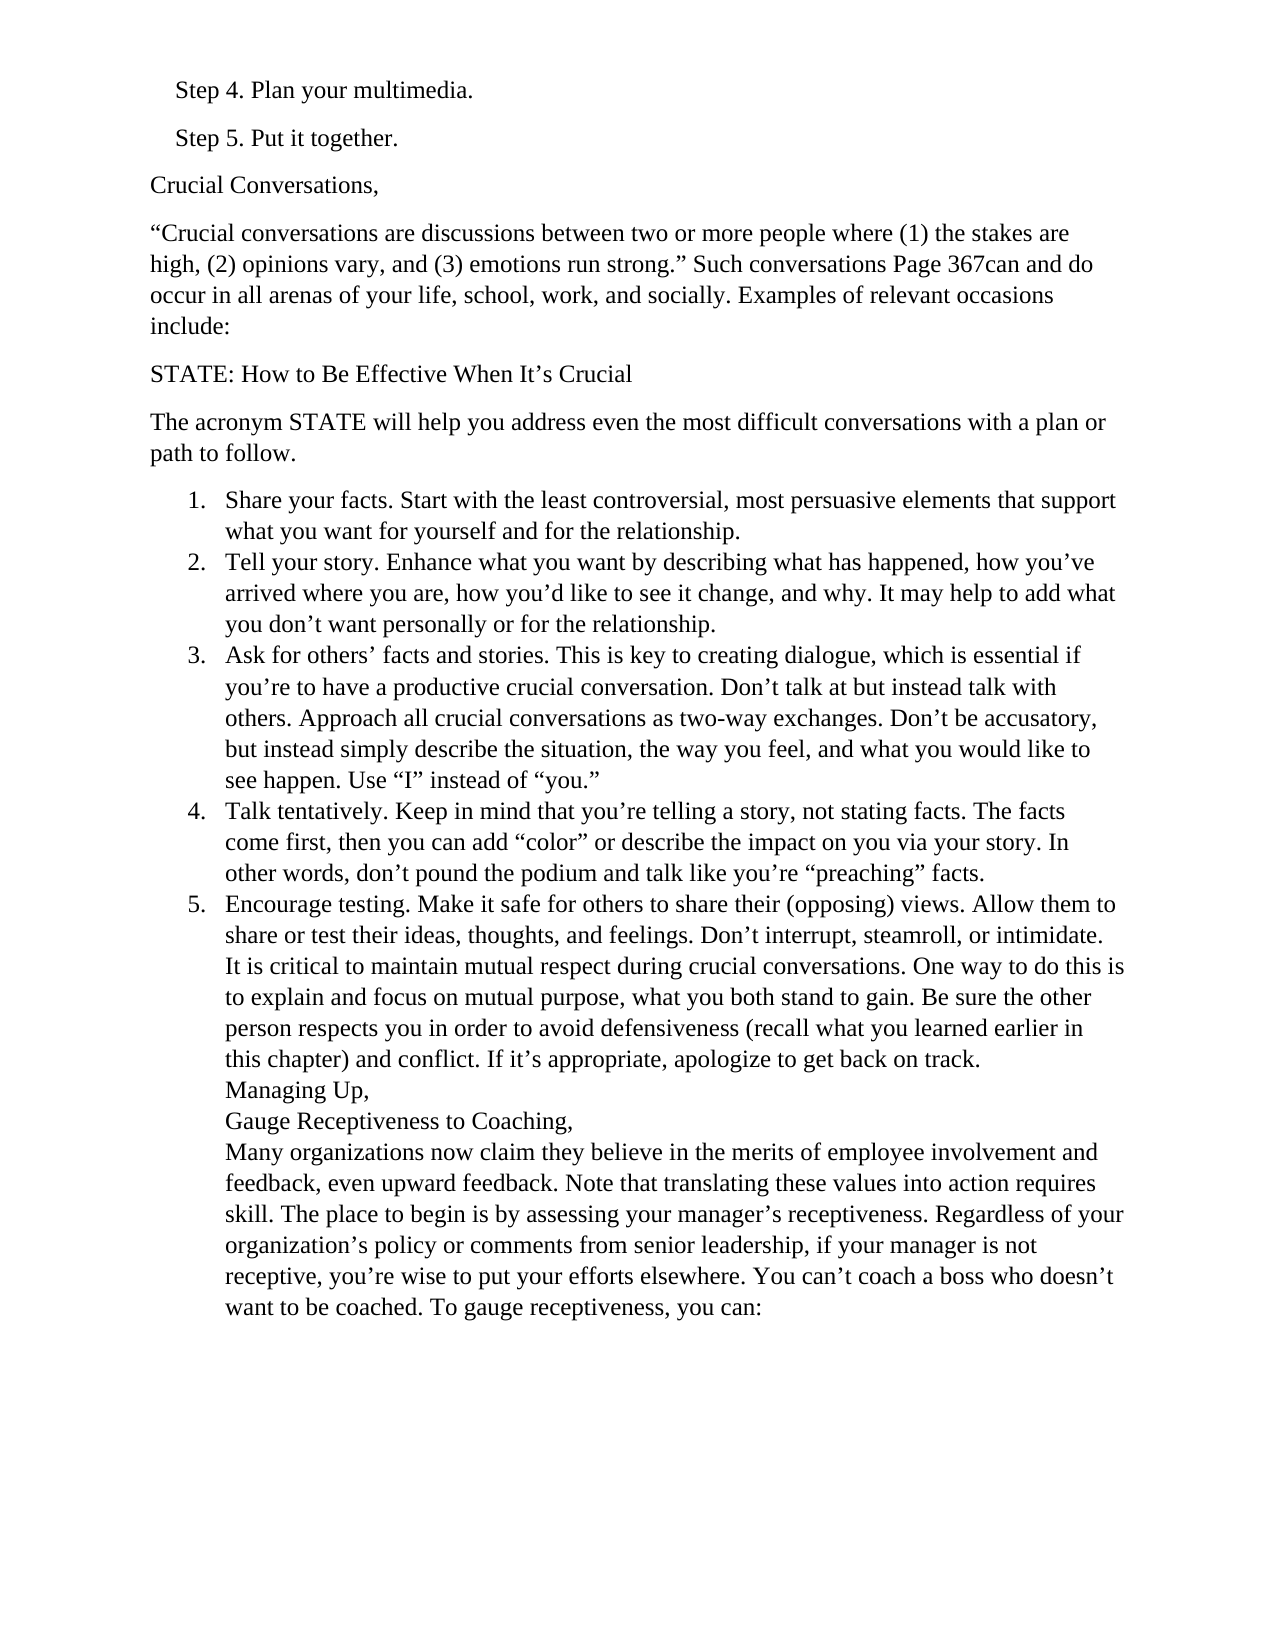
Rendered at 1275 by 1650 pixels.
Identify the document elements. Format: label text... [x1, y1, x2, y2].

text STATE: How to Be Effective When It’s Crucial [150, 359, 1125, 388]
list Encourage testing. Make it safe for others to share their (opposing) views. Allow them to share or test their ideas, thoughts, and feelings. Don’t interrupt, steamroll, or intimidate. It is critical to maintain mutual respect during crucial conversations. One way to do this is to explain and focus on mutual purpose, what you both stand to gain. Be sure the other person respects you in order to avoid defensiveness (recall what you learned earlier in this chapter) and conflict. If it’s appropriate, apologize to get back on track. [187, 889, 1125, 1073]
list Tell your story. Enhance what you want by describing what has happened, how you’ve arrived where you are, how you’d like to see it change, and why. It may help to add what you don’t want personally or for the relationship. [187, 547, 1125, 638]
text Crucial Conversations, [150, 170, 1125, 199]
list Managing Up, [225, 1075, 1125, 1104]
text The acronym STATE will help you address even the most difficult conversations with a plan or path to follow. [150, 407, 1125, 466]
list Gauge Receptiveness to Coaching, [225, 1106, 1125, 1135]
text Step 5. Put it together. [150, 123, 1125, 151]
list Share your facts. Start with the least controversial, most persuasive elements that support what you want for yourself and for the relationship. [187, 485, 1125, 545]
list Many organizations now claim they believe in the merits of employee involvement and feedback, even upward feedback. Note that translating these values into action requires skill. The place to begin is by assessing your manager’s receptiveness. Regardless of your organization’s policy or comments from senior leadership, if your manager is not receptive, you’re wise to put your efforts elsewhere. You can’t coach a boss who doesn’t want to be coached. To gauge receptiveness, you can: [225, 1137, 1125, 1321]
list Ask for others’ facts and stories. This is key to creating dialogue, which is essential if you’re to have a productive crucial conversation. Don’t talk at but instead talk with others. Approach all crucial conversations as two-way exchanges. Don’t be accusatory, but instead simply describe the situation, the way you feel, and what you would like to see happen. Use “I” instead of “you.” [187, 641, 1125, 793]
list Talk tentatively. Keep in mind that you’re telling a story, not stating facts. The facts come first, then you can add “color” or describe the impact on you via your story. In other words, don’t pound the podium and talk like you’re “preaching” facts. [187, 796, 1125, 887]
text “Crucial conversations are discussions between two or more people where (1) the stakes are high, (2) opinions vary, and (3) emotions run strong.” Such conversations Page 367can and do occur in all arenas of your life, school, work, and socially. Examples of relevant occasions include: [150, 218, 1125, 340]
text Step 4. Plan your multimedia. [150, 75, 1125, 104]
